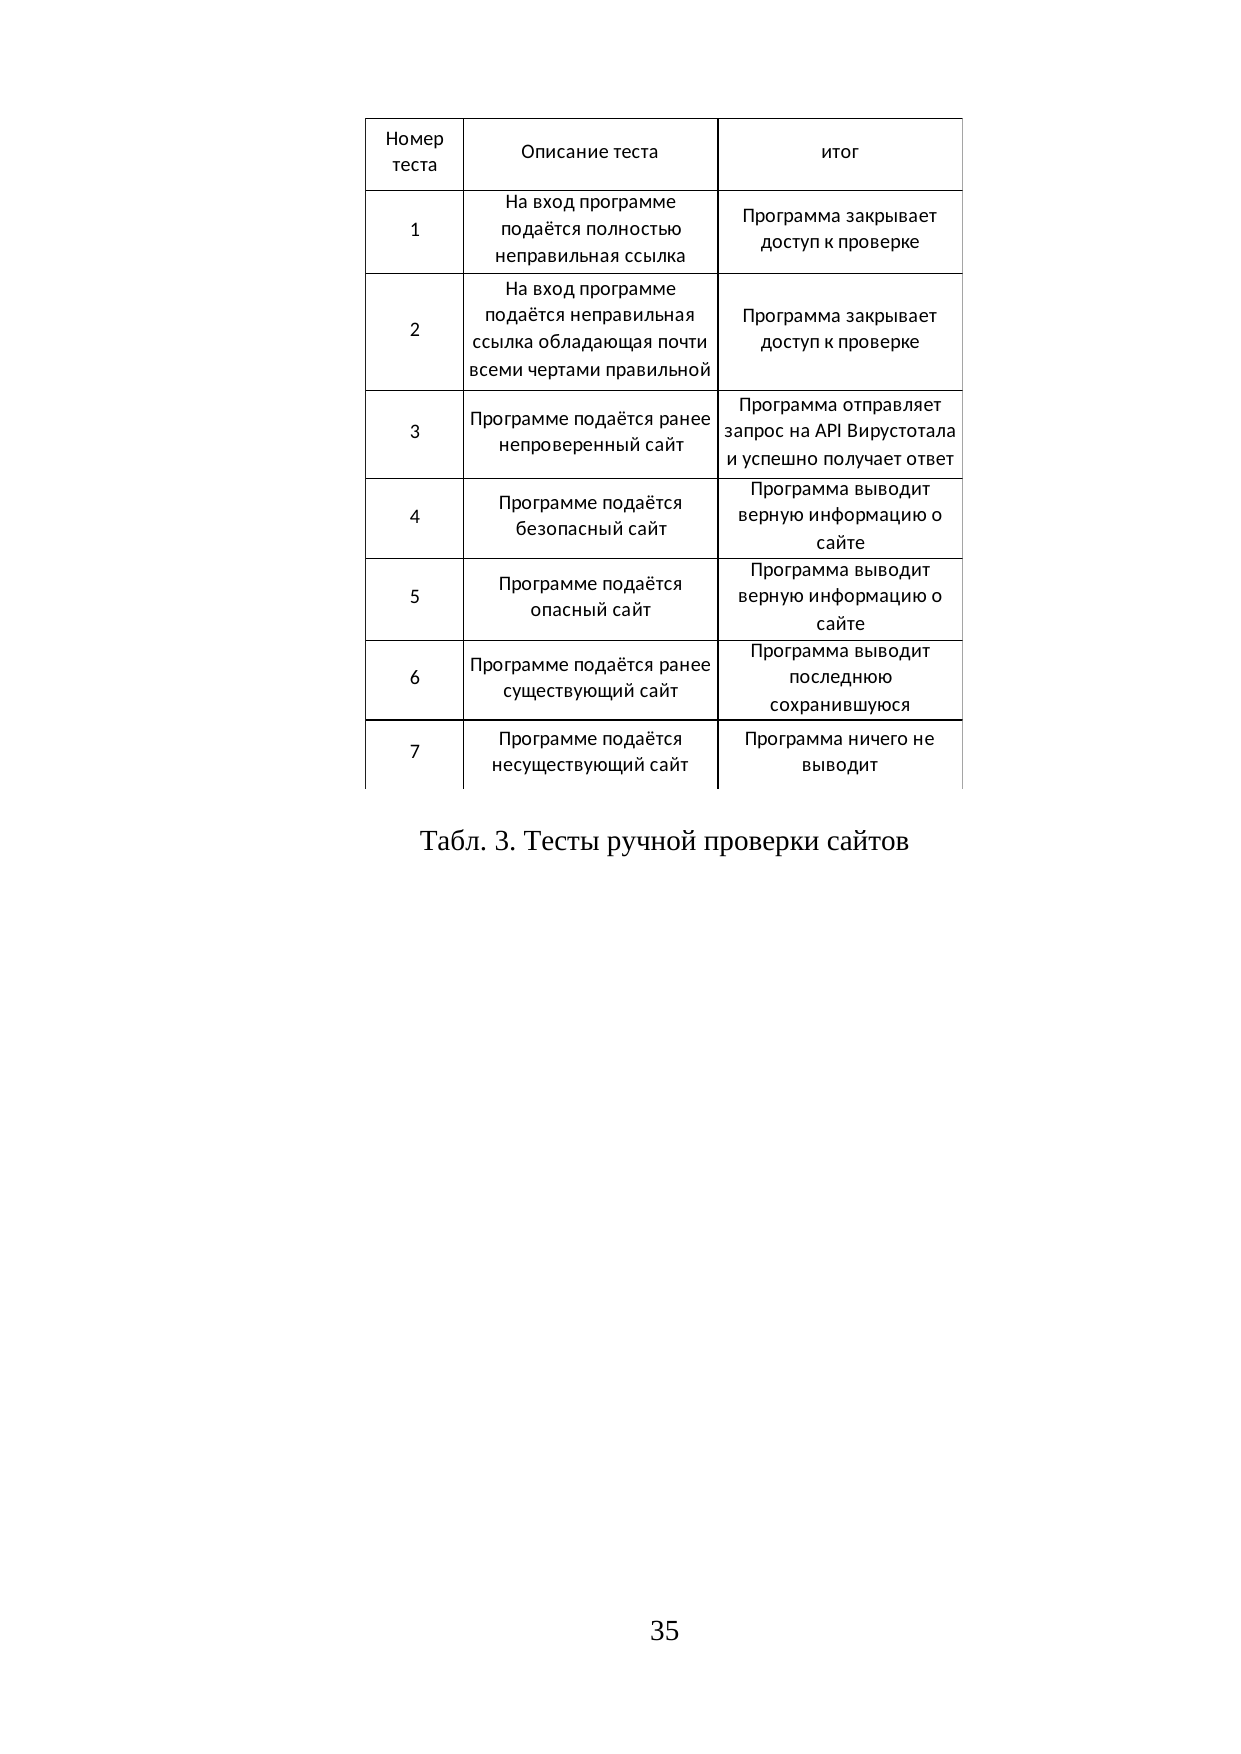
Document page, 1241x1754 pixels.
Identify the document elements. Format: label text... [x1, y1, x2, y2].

text Табл. 3. Тесты ручной проверки сайтов [177, 823, 1152, 857]
